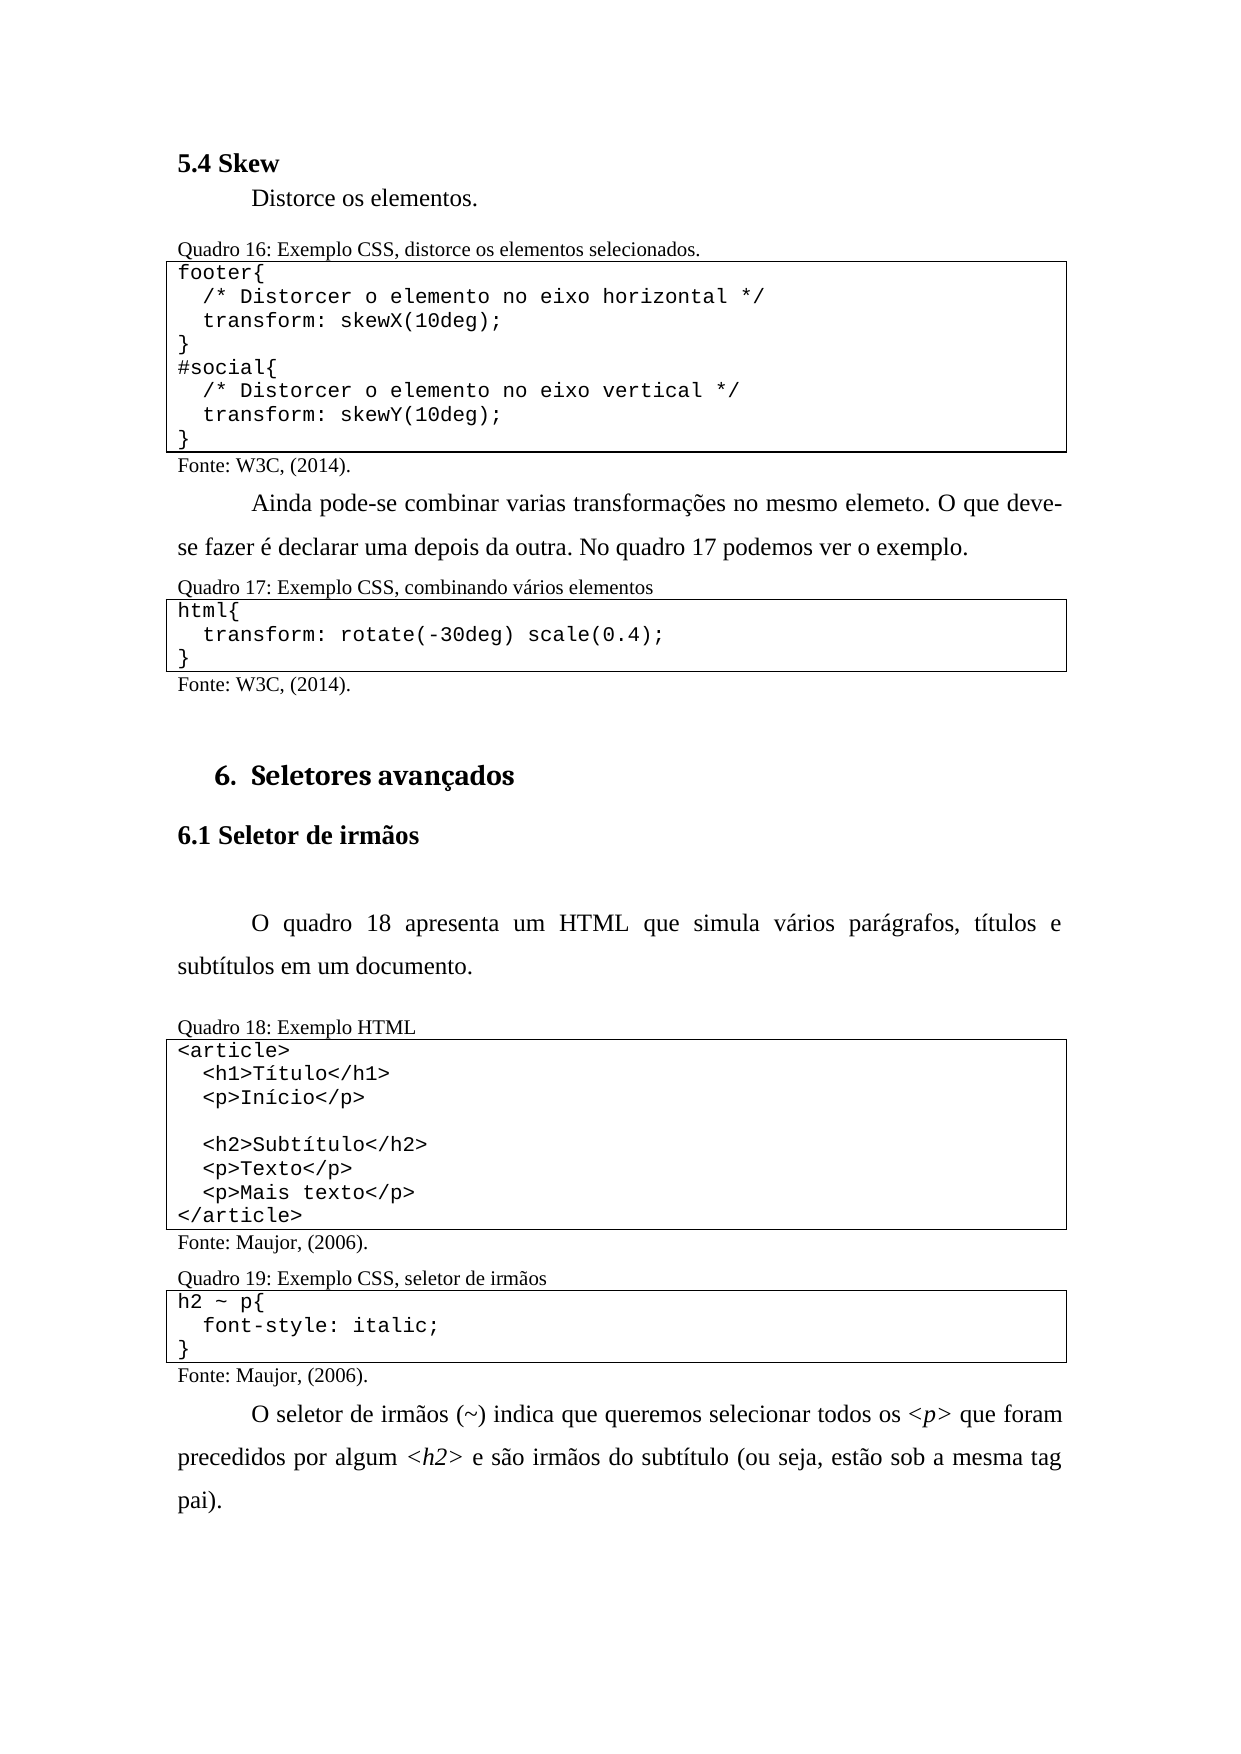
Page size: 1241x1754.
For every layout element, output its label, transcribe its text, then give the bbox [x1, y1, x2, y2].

text O quadro 18 apresenta um HTML que simula vários parágrafos, títulos e subtítulos em um documento. [177, 908, 1063, 979]
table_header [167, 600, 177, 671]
subtitle 6.1 Seletor de irmãos [177, 819, 1063, 850]
text Distorce os elementos. [177, 183, 1063, 212]
text Quadro 16: Exemplo CSS, distorce os elementos selecionados. [177, 237, 1063, 261]
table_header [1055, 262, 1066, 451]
text Quadro 17: Exemplo CSS, combinando vários elementos [177, 575, 1063, 599]
text Quadro 18: Exemplo HTML [177, 1015, 1063, 1039]
text Ainda pode-se combinar varias transformações no mesmo elemeto. O que deve-se fazer é declarar uma depois da outra. No quadro 17 podemos ver o exemplo. [177, 488, 1063, 560]
text Fonte: Maujor, (2006). [177, 1363, 1063, 1387]
text Quadro 19: Exemplo CSS, seletor de irmãos [177, 1266, 1063, 1290]
text Fonte: Maujor, (2006). [177, 1230, 1063, 1254]
text O seletor de irmãos (~) indica que queremos selecionar todos os <p> que foram precedidos por algum <h2> e são irmãos do subtítulo (ou seja, estão sob a mesma tag pai). [177, 1399, 1063, 1514]
text Fonte: W3C, (2014). [177, 453, 1063, 477]
subtitle Fonte: W3C, (2014). [177, 672, 1063, 696]
subtitle 5.4 Skew [177, 148, 1063, 179]
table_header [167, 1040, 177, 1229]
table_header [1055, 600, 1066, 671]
subtitle Seletores avançados [214, 759, 1063, 793]
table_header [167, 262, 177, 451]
